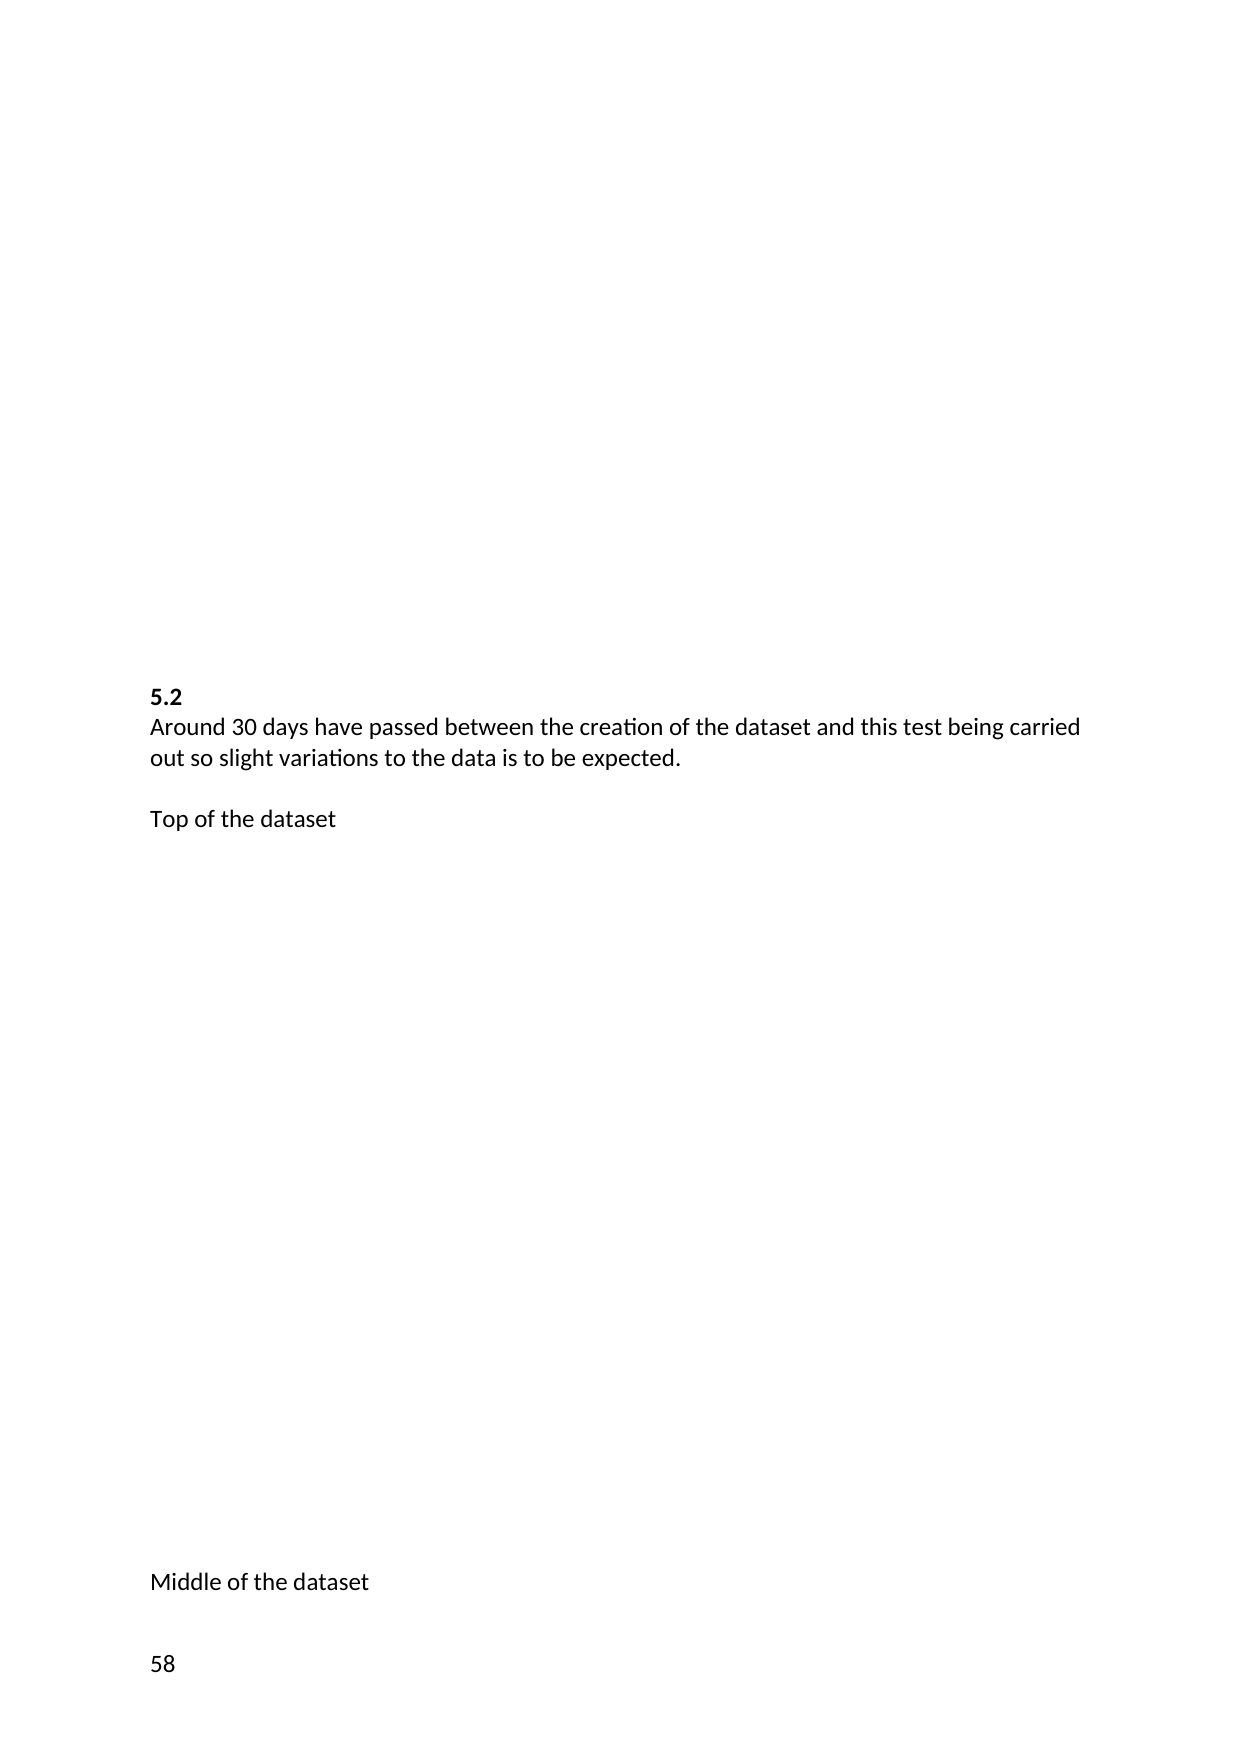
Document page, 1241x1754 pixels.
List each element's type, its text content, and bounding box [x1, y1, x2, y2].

text Around 30 days have passed between the creation of the dataset and this test being carried out so slight variations to the data is to be expected. [150, 711, 1090, 772]
text 5.2 [150, 681, 1090, 711]
text Top of the dataset [150, 803, 1090, 833]
text Middle of the dataset [150, 1566, 1090, 1596]
